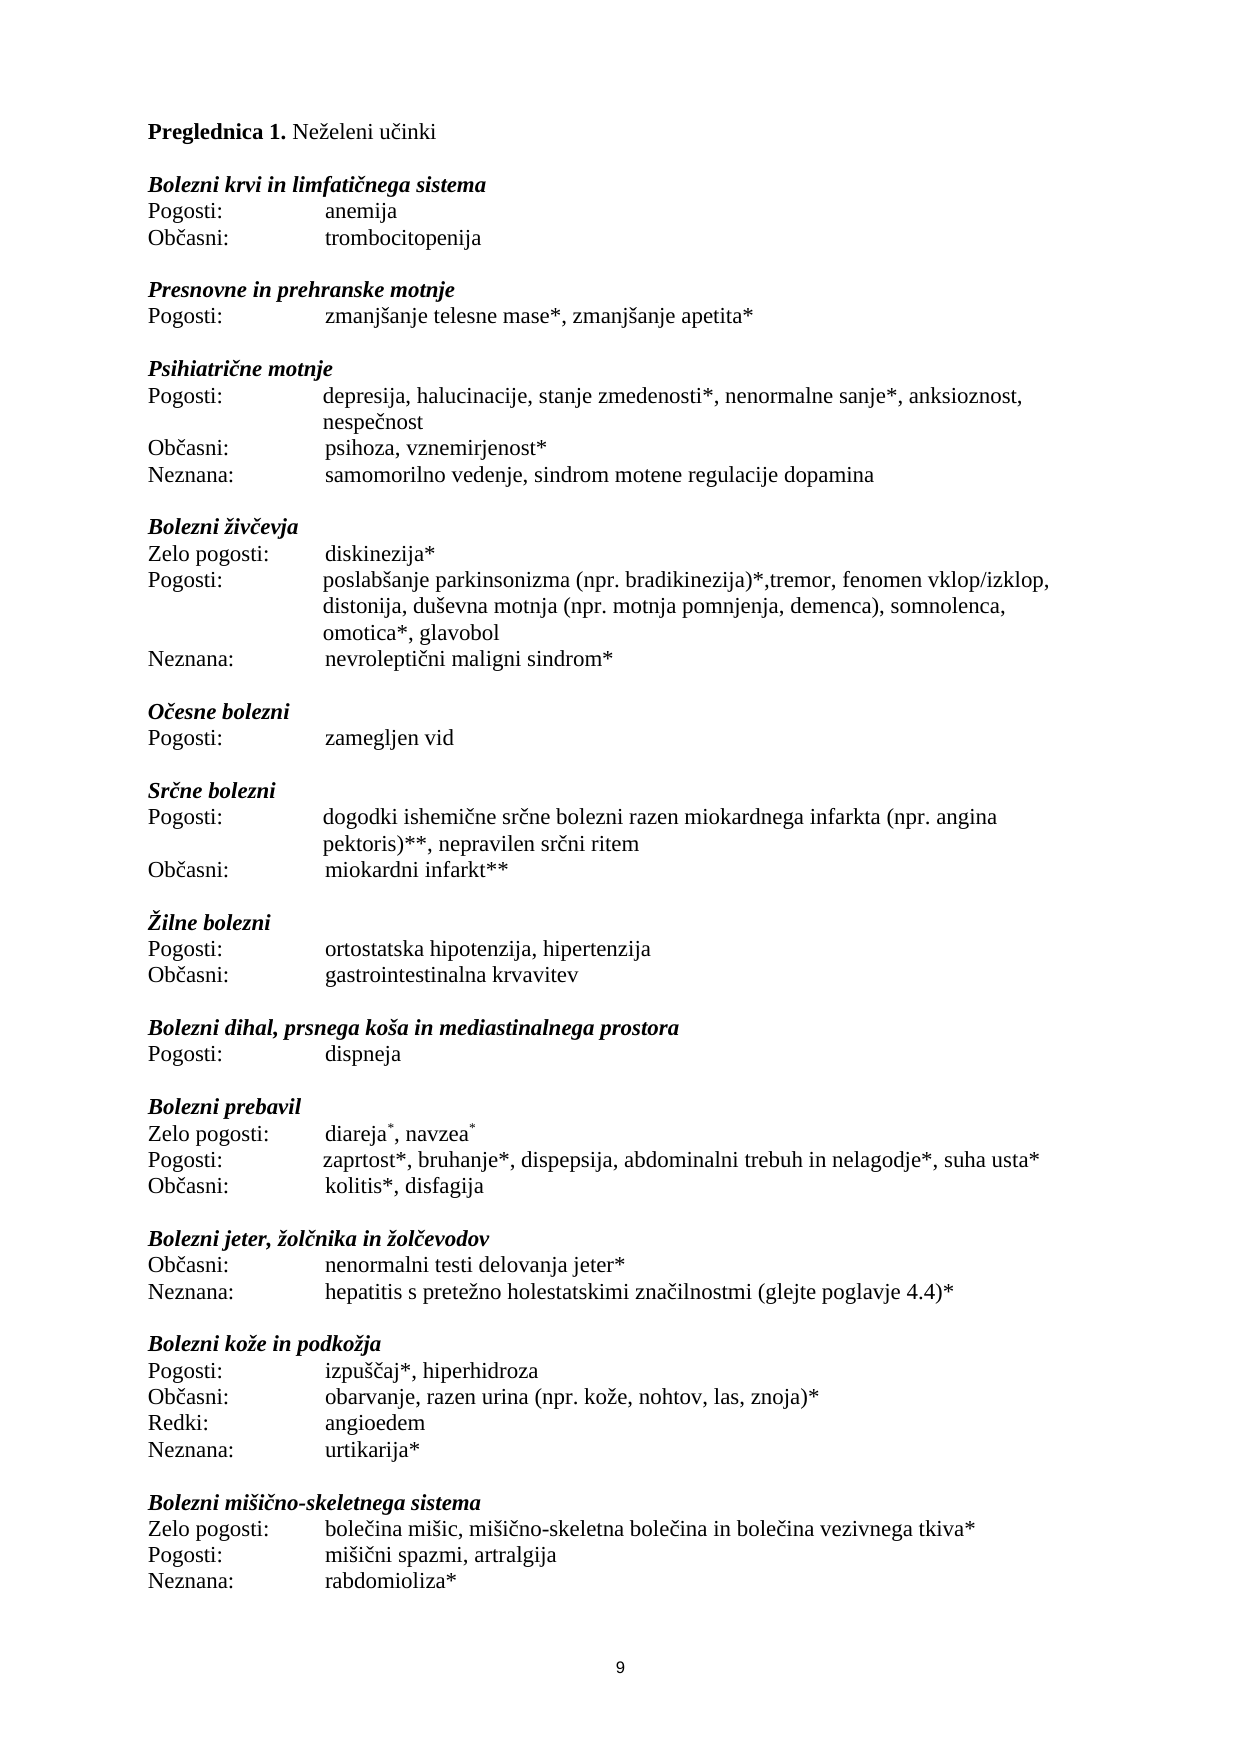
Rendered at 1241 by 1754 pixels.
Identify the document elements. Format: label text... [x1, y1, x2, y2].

text Pogosti: zaprtost*, bruhanje*, dispepsija, abdominalni trebuh in nelagodje*, suha usta* [148, 1146, 1093, 1172]
text Bolezni jeter, žolčnika in žolčevodov [148, 1225, 1093, 1251]
text Občasni: trombocitopenija [148, 223, 1093, 250]
text Občasni: nenormalni testi delovanja jeter* [148, 1251, 1093, 1278]
text Občasni: gastrointestinalna krvavitev [148, 961, 1093, 988]
text Psihiatrične motnje [148, 355, 1093, 382]
text Bolezni kože in podkožja [148, 1330, 1093, 1357]
text Srčne bolezni [148, 777, 1093, 803]
text Pogosti: dispneja [148, 1041, 1093, 1067]
text Zelo pogosti: bolečina mišic, mišično-skeletna bolečina in bolečina vezivnega tkiva* [148, 1515, 1093, 1541]
text Pogosti: mišični spazmi, artralgija [148, 1541, 1093, 1568]
text Občasni: obarvanje, razen urina (npr. kože, nohtov, las, znoja)* [148, 1383, 1093, 1409]
text Neznana: urtikarija* [148, 1436, 1093, 1462]
text Občasni: miokardni infarkt** [148, 856, 1093, 882]
text Pogosti: dogodki ishemične srčne bolezni razen miokardnega infarkta (npr. angina pektoris)**, nepravilen srčni ritem [148, 803, 1093, 856]
text Pogosti: poslabšanje parkinsonizma (npr. bradikinezija)*,tremor, fenomen vklop/izklop, distonija, duševna motnja (npr. motnja pomnjenja, demenca), somnolenca, omotica*, glavobol [148, 566, 1093, 645]
text Neznana: hepatitis s pretežno holestatskimi značilnostmi (glejte poglavje 4.4)* [148, 1278, 1093, 1304]
text Bolezni krvi in limfatičnega sistema [148, 171, 1093, 197]
text Pogosti: zmanjšanje telesne mase*, zmanjšanje apetita* [148, 303, 1093, 329]
text Žilne bolezni [148, 909, 1093, 935]
text Očesne bolezni [148, 698, 1093, 724]
text Neznana: rabdomioliza* [148, 1568, 1093, 1594]
text Preglednica 1. Neželeni učinki [148, 118, 1093, 144]
text Občasni: kolitis*, disfagija [148, 1172, 1093, 1199]
text Bolezni dihal, prsnega koša in mediastinalnega prostora [148, 1014, 1093, 1041]
text Pogosti: anemija [148, 197, 1093, 223]
text Neznana: nevroleptični maligni sindrom* [148, 645, 1093, 672]
text Bolezni živčevja [148, 513, 1093, 540]
text Bolezni mišično-skeletnega sistema [148, 1488, 1093, 1515]
text Občasni: psihoza, vznemirjenost* [148, 434, 1093, 461]
text Pogosti: izpuščaj*, hiperhidroza [148, 1357, 1093, 1383]
text Bolezni prebavil [148, 1093, 1093, 1119]
text Presnovne in prehranske motnje [148, 276, 1093, 303]
text Pogosti: depresija, halucinacije, stanje zmedenosti*, nenormalne sanje*, anksioznost, nespečnost [148, 382, 1093, 434]
text Zelo pogosti: diareja*, navzea* [148, 1119, 1093, 1146]
text Neznana: samomorilno vedenje, sindrom motene regulacije dopamina [148, 461, 1093, 487]
text Pogosti: ortostatska hipotenzija, hipertenzija [148, 935, 1093, 961]
text Redki: angioedem [148, 1409, 1093, 1436]
text Pogosti: zamegljen vid [148, 724, 1093, 751]
text Zelo pogosti: diskinezija* [148, 540, 1093, 566]
